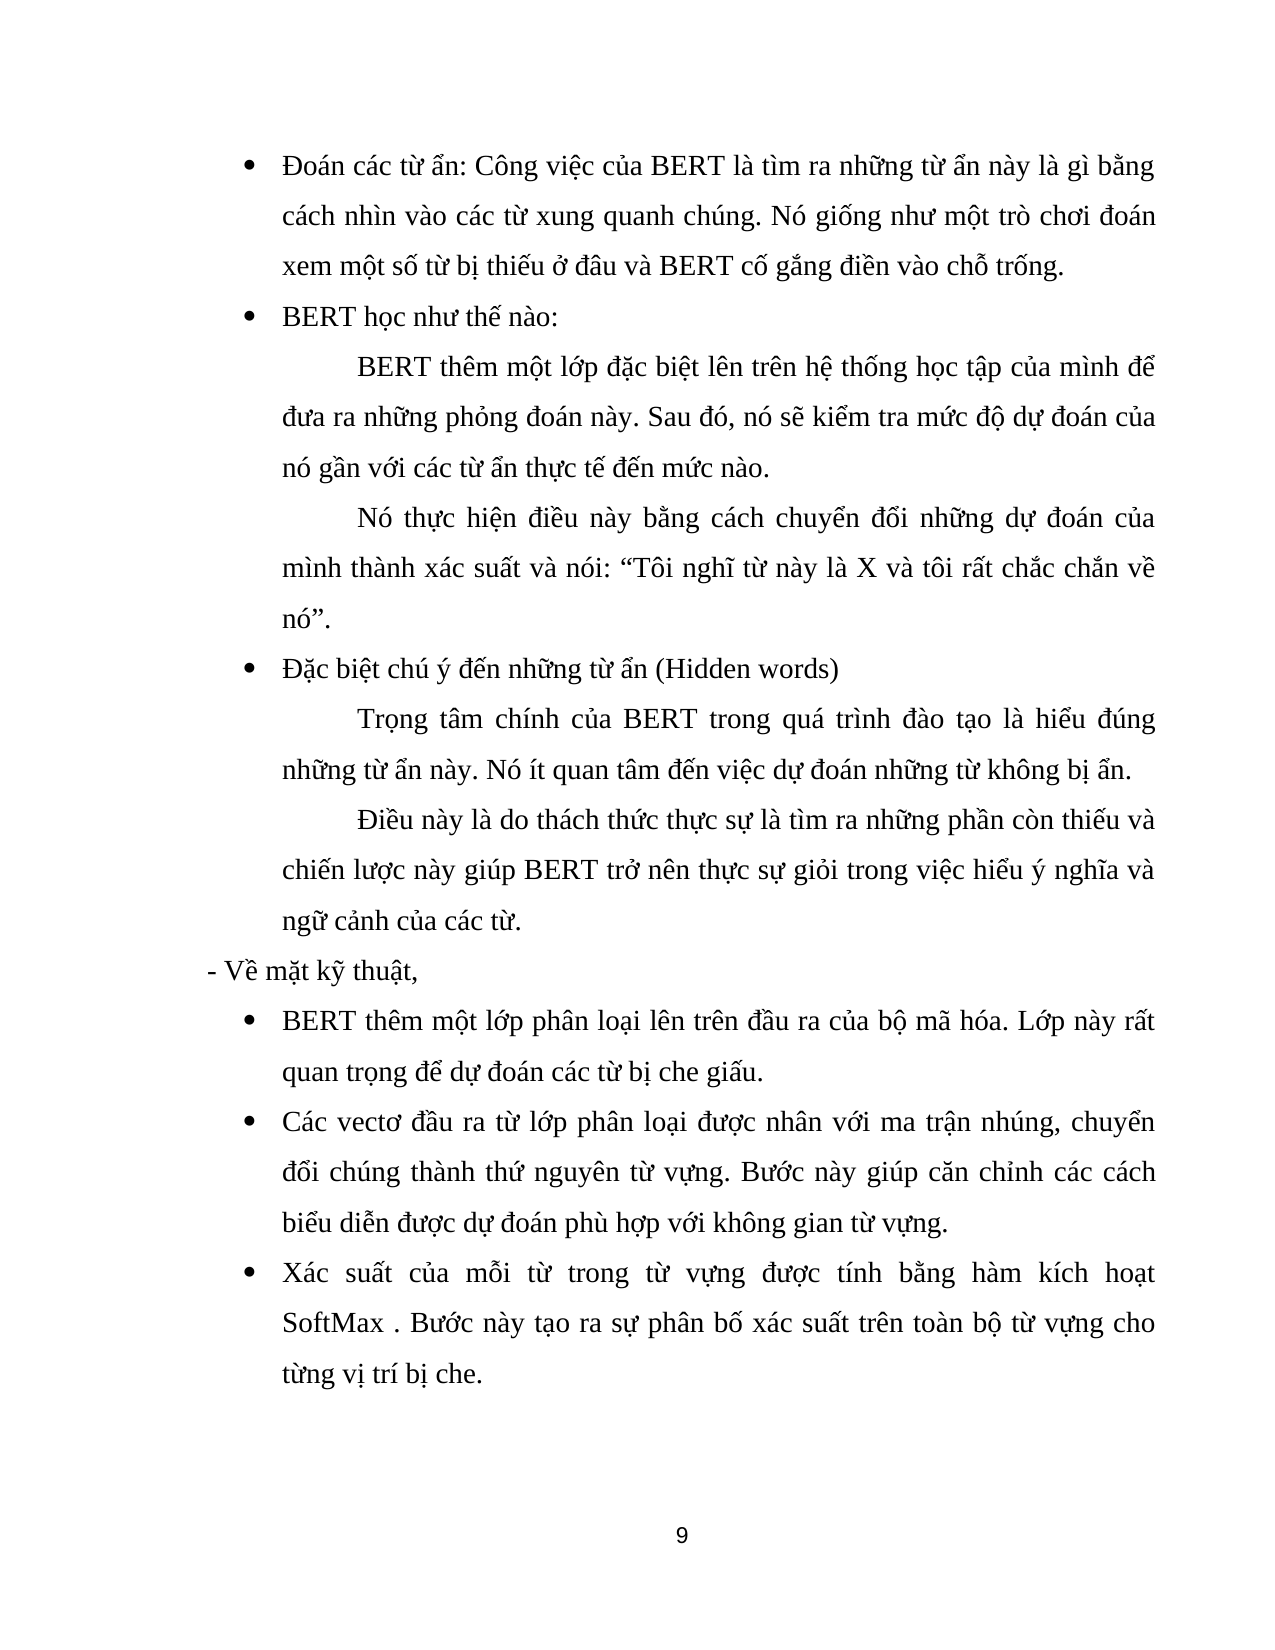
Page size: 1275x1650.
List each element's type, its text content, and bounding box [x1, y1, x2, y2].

text - Về mặt kỹ thuật, [207, 953, 1157, 987]
list BERT thêm một lớp đặc biệt lên trên hệ thống học tập của mình để đưa ra những phỏng đoán này. Sau đó, nó sẽ kiểm tra mức độ dự đoán của nó gần với các từ ẩn thực tế đến mức nào. [282, 349, 1157, 483]
list Nó thực hiện điều này bằng cách chuyển đổi những dự đoán của mình thành xác suất và nói: “Tôi nghĩ từ này là X và tôi rất chắc chắn về nó”. [282, 500, 1157, 634]
text Trọng tâm chính của BERT trong quá trình đào tạo là hiểu đúng những từ ẩn này. Nó ít quan tâm đến việc dự đoán những từ không bị ẩn. [282, 701, 1157, 785]
list Xác suất của mỗi từ trong từ vựng được tính bằng hàm kích hoạt SoftMax . Bước này tạo ra sự phân bố xác suất trên toàn bộ từ vựng cho từng vị trí bị che. [244, 1255, 1157, 1389]
list BERT thêm một lớp phân loại lên trên đầu ra của bộ mã hóa. Lớp này rất quan trọng để dự đoán các từ bị che giấu. [244, 1003, 1157, 1087]
list Các vectơ đầu ra từ lớp phân loại được nhân với ma trận nhúng, chuyển đổi chúng thành thứ nguyên từ vựng. Bước này giúp căn chỉnh các cách biểu diễn được dự đoán phù hợp với không gian từ vựng. [244, 1104, 1157, 1238]
list BERT học như thế nào: [244, 299, 1157, 332]
list Đặc biệt chú ý đến những từ ẩn (Hidden words) [244, 651, 1157, 685]
list Đoán các từ ẩn: Công việc của BERT là tìm ra những từ ẩn này là gì bằng cách nhìn vào các từ xung quanh chúng. Nó giống như một trò chơi đoán xem một số từ bị thiếu ở đâu và BERT cố gắng điền vào chỗ trống. [244, 148, 1157, 282]
text Điều này là do thách thức thực sự là tìm ra những phần còn thiếu và chiến lược này giúp BERT trở nên thực sự giỏi trong việc hiểu ý nghĩa và ngữ cảnh của các từ. [282, 802, 1157, 936]
